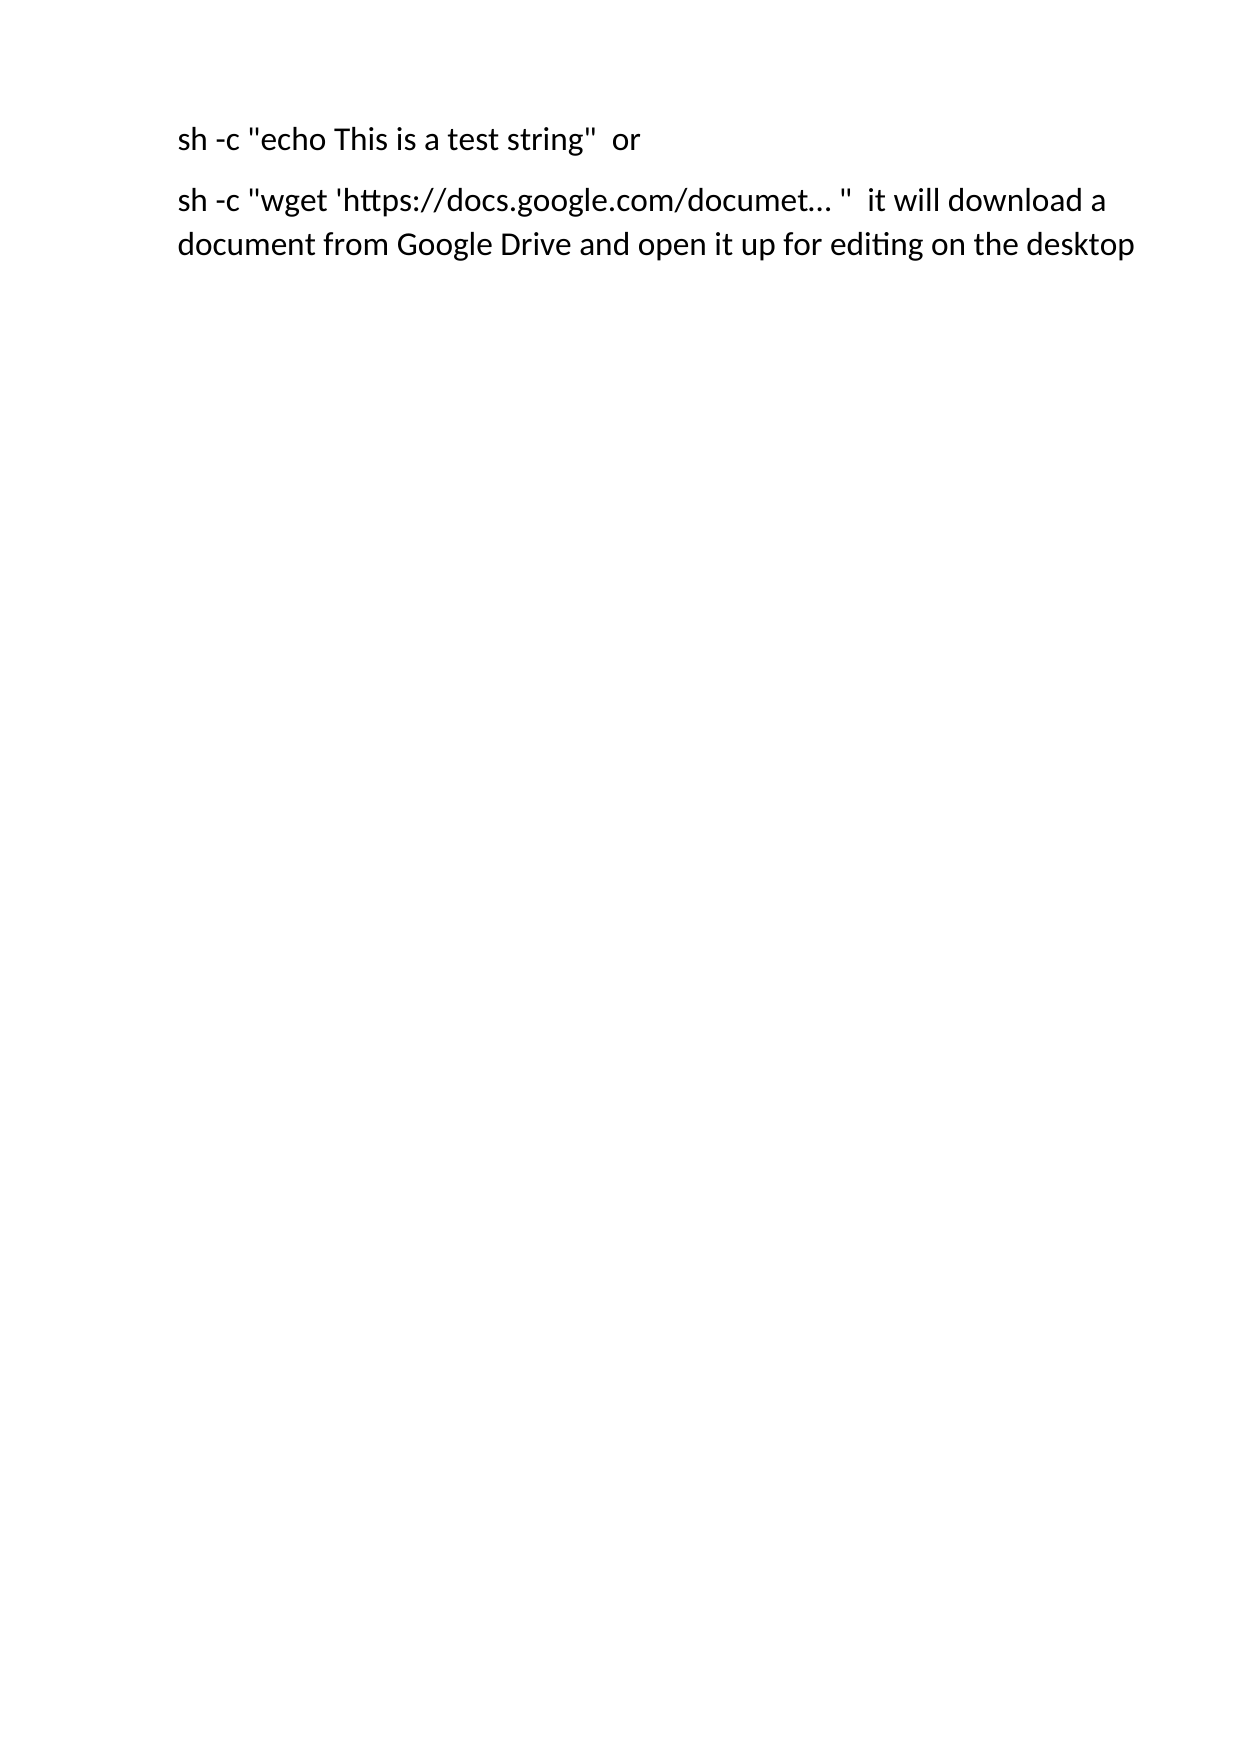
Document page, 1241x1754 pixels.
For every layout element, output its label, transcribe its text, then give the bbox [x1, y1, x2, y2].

text sh -c "echo This is a test string" or [177, 118, 1152, 159]
text sh -c "wget 'https://docs.google.com/documet… " it will download a document from Google Drive and open it up for editing on the desktop [177, 179, 1152, 263]
